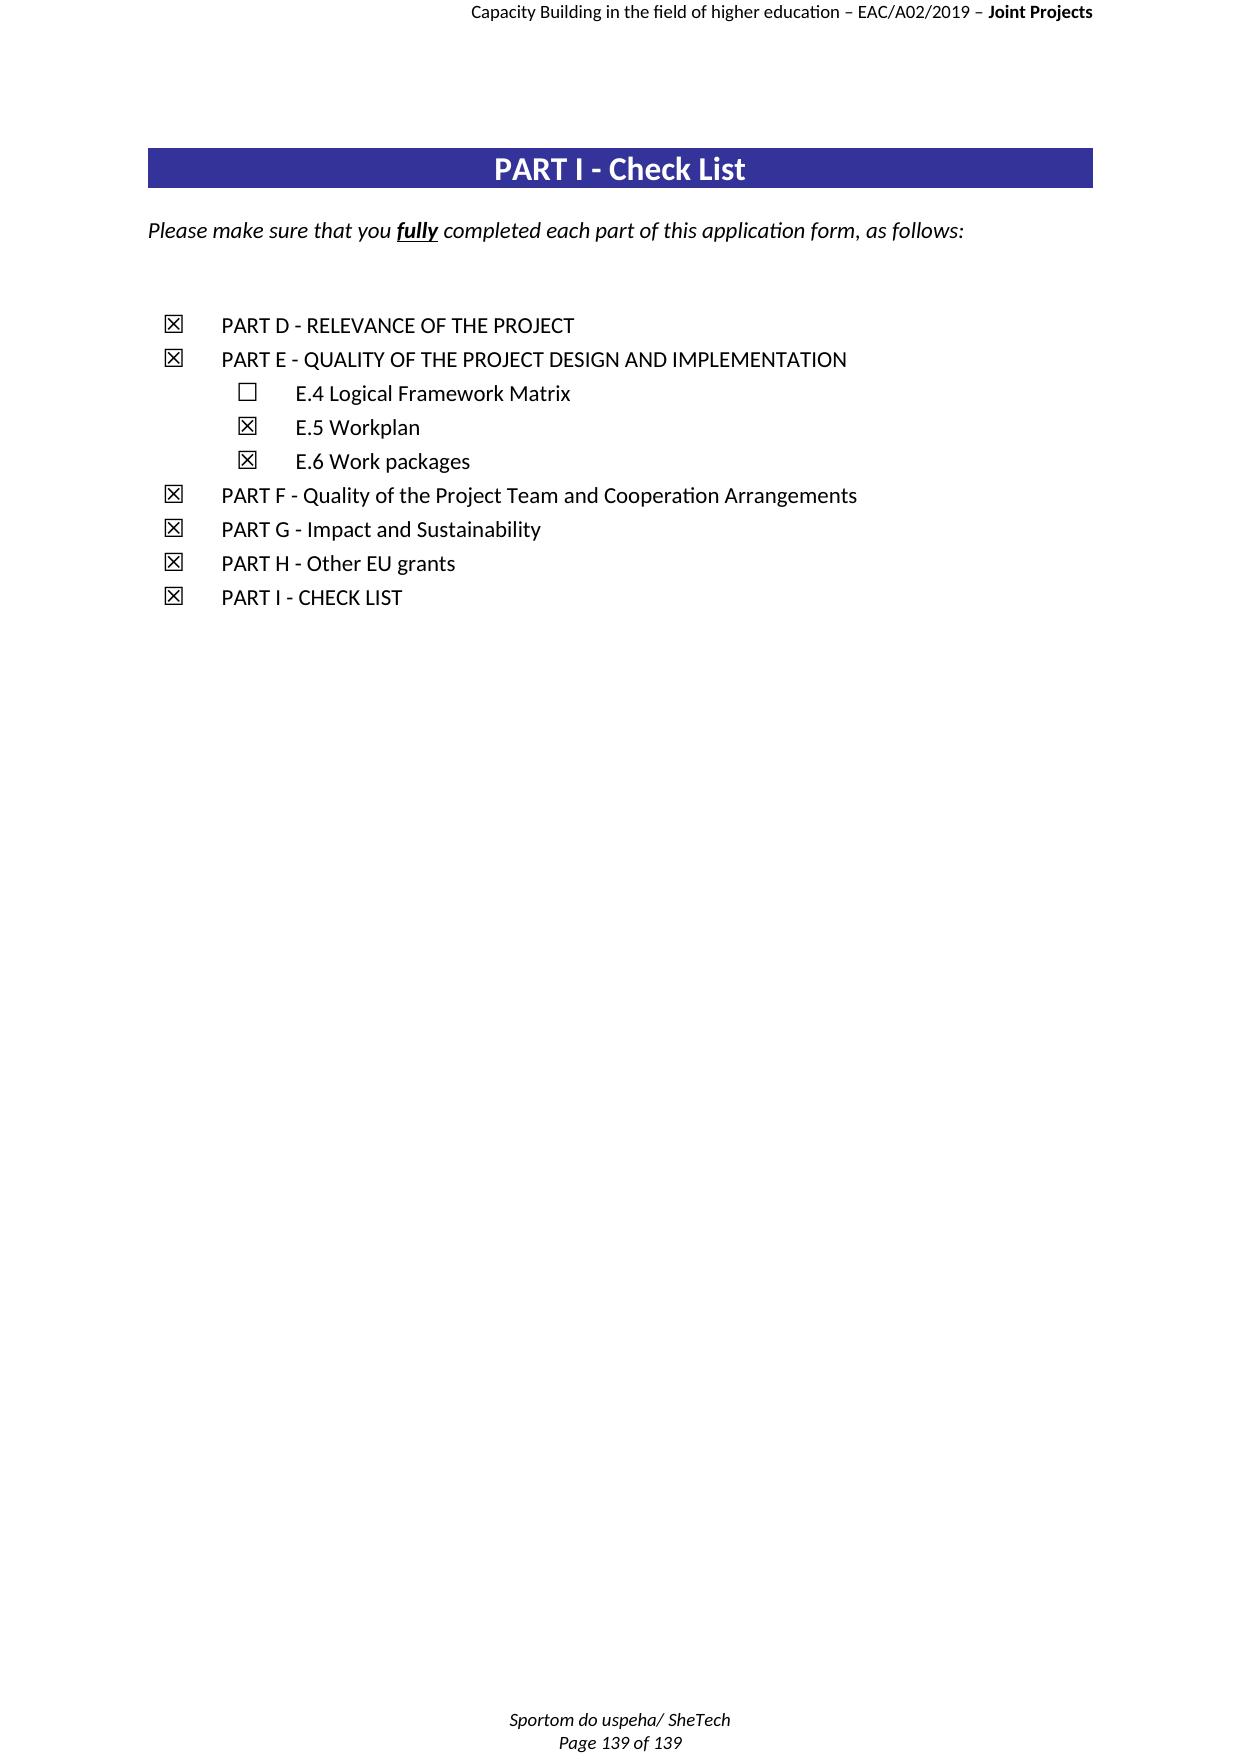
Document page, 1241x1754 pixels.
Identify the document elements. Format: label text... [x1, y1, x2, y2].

text E.5 Workplan [236, 409, 1093, 443]
text PART H - Other EU grants [162, 545, 1093, 579]
text PART D - RELEVANCE OF THE PROJECT [162, 306, 1093, 341]
text PART E - QUALITY OF THE PROJECT DESIGN AND IMPLEMENTATION [162, 341, 1093, 374]
subtitle PART I - Check List [148, 148, 1093, 188]
text PART F - Quality of the Project Team and Cooperation Arrangements [162, 477, 1093, 511]
text PART I - CHECK LIST [162, 579, 1093, 613]
text E.4 Logical Framework Matrix [236, 374, 1093, 409]
text E.6 Work packages [236, 443, 1093, 477]
text Please make sure that you fully completed each part of this application form, as follows: [148, 216, 1093, 244]
text PART G - Impact and Sustainability [162, 511, 1093, 545]
